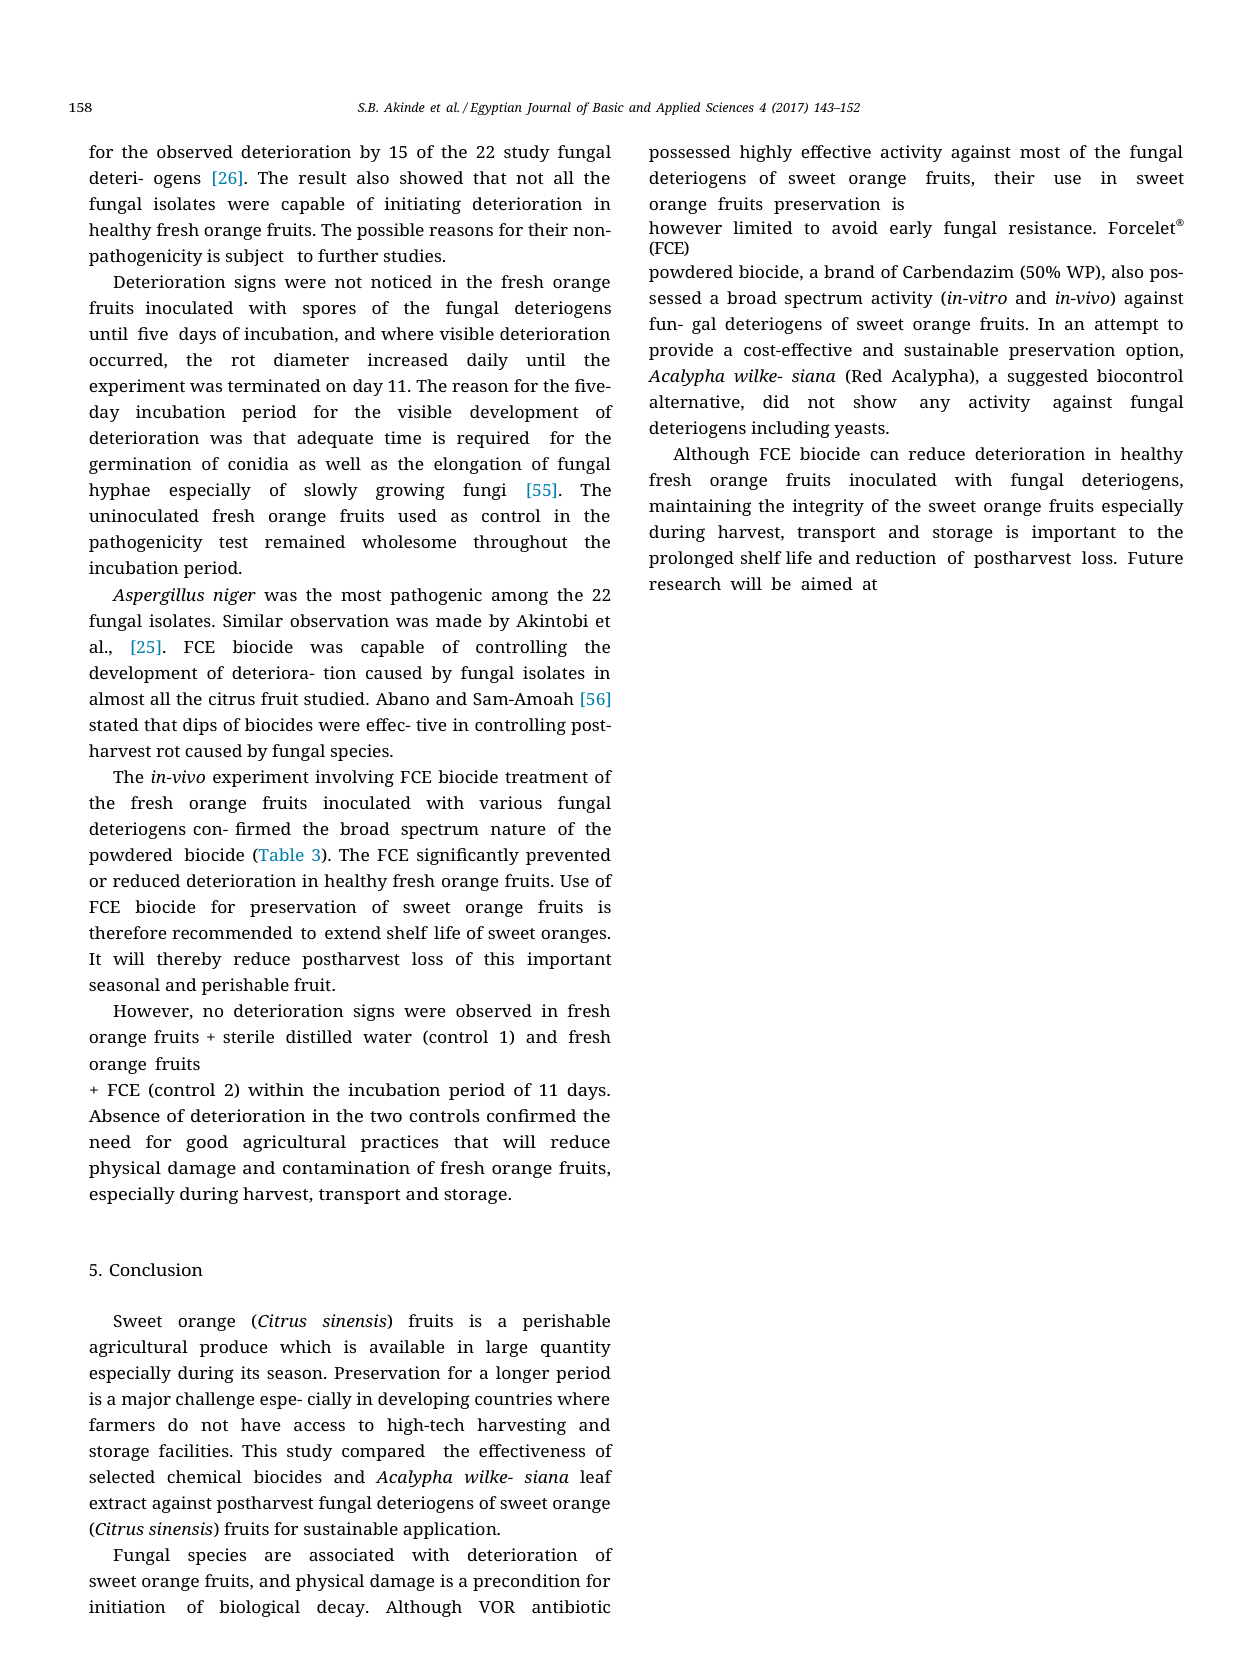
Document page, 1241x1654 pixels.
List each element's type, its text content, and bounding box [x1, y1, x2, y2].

text The in-vivo experiment involving FCE biocide treatment of the fresh orange fruits inoculated with various fungal deteriogens con- firmed the broad spectrum nature of the powdered biocide (Table 3). The FCE significantly prevented or reduced deterioration in healthy fresh orange fruits. Use of FCE biocide for preservation of sweet orange fruits is therefore recommended to extend shelf life of sweet oranges. It will thereby reduce postharvest loss of this important seasonal and perishable fruit. [88, 766, 612, 997]
text powdered biocide, a brand of Carbendazim (50% WP), also pos- sessed a broad spectrum activity (in-vitro and in-vivo) against fun- gal deteriogens of sweet orange fruits. In an attempt to provide a cost-effective and sustainable preservation option, Acalypha wilke- siana (Red Acalypha), a suggested biocontrol alternative, did not show any activity against fungal deteriogens including yeasts. [649, 260, 1184, 439]
text However, no deterioration signs were observed in fresh orange fruits + sterile distilled water (control 1) and fresh orange fruits [88, 1000, 612, 1075]
text Aspergillus niger was the most pathogenic among the 22 fungal isolates. Similar observation was made by Akintobi et al., [25]. FCE biocide was capable of controlling the development of deteriora- tion caused by fungal isolates in almost all the citrus fruit studied. Abano and Sam-Amoah [56] stated that dips of biocides were effec- tive in controlling post-harvest rot caused by fungal species. [88, 583, 612, 762]
text Sweet orange (Citrus sinensis) fruits is a perishable agricultural produce which is available in large quantity especially during its season. Preservation for a longer period is a major challenge espe- cially in developing countries where farmers do not have access to high-tech harvesting and storage facilities. This study compared the effectiveness of selected chemical biocides and Acalypha wilke- siana leaf extract against postharvest fungal deteriogens of sweet orange (Citrus sinensis) fruits for sustainable application. [88, 1309, 612, 1541]
text for the observed deterioration by 15 of the 22 study fungal deteri- ogens [26]. The result also showed that not all the fungal isolates were capable of initiating deterioration in healthy fresh orange fruits. The possible reasons for their non-pathogenicity is subject to further studies. [88, 140, 612, 267]
text Fungal species are associated with deterioration of sweet orange fruits, and physical damage is a precondition for initiation of biological decay. Although VOR antibiotic possessed highly effective activity against most of the fungal deteriogens of sweet orange fruits, their use in sweet orange fruits preservation is [649, 140, 1184, 215]
text + FCE (control 2) within the incubation period of 11 days. Absence of deterioration in the two controls confirmed the need for good agricultural practices that will reduce physical damage and contamination of fresh orange fruits, especially during harvest, transport and storage. [88, 1078, 612, 1205]
list Conclusion [89, 1258, 612, 1281]
text however limited to avoid early fungal resistance. Forcelet® (FCE) [649, 218, 1184, 258]
text Fungal species are associated with deterioration of sweet orange fruits, and physical damage is a precondition for initiation of biological decay. Although VOR antibiotic possessed highly effective activity against most of the fungal deteriogens of sweet orange fruits, their use in sweet orange fruits preservation is [88, 1544, 612, 1619]
text Although FCE biocide can reduce deterioration in healthy fresh orange fruits inoculated with fungal deteriogens, maintaining the integrity of the sweet orange fruits especially during harvest, transport and storage is important to the prolonged shelf life and reduction of postharvest loss. Future research will be aimed at [649, 443, 1184, 596]
text Deterioration signs were not noticed in the fresh orange fruits inoculated with spores of the fungal deteriogens until five days of incubation, and where visible deterioration occurred, the rot diameter increased daily until the experiment was terminated on day 11. The reason for the five-day incubation period for the visible development of deterioration was that adequate time is required for the germination of conidia as well as the elongation of fungal hyphae especially of slowly growing fungi [55]. The uninoculated fresh orange fruits used as control in the pathogenicity test remained wholesome throughout the incubation period. [88, 270, 612, 579]
